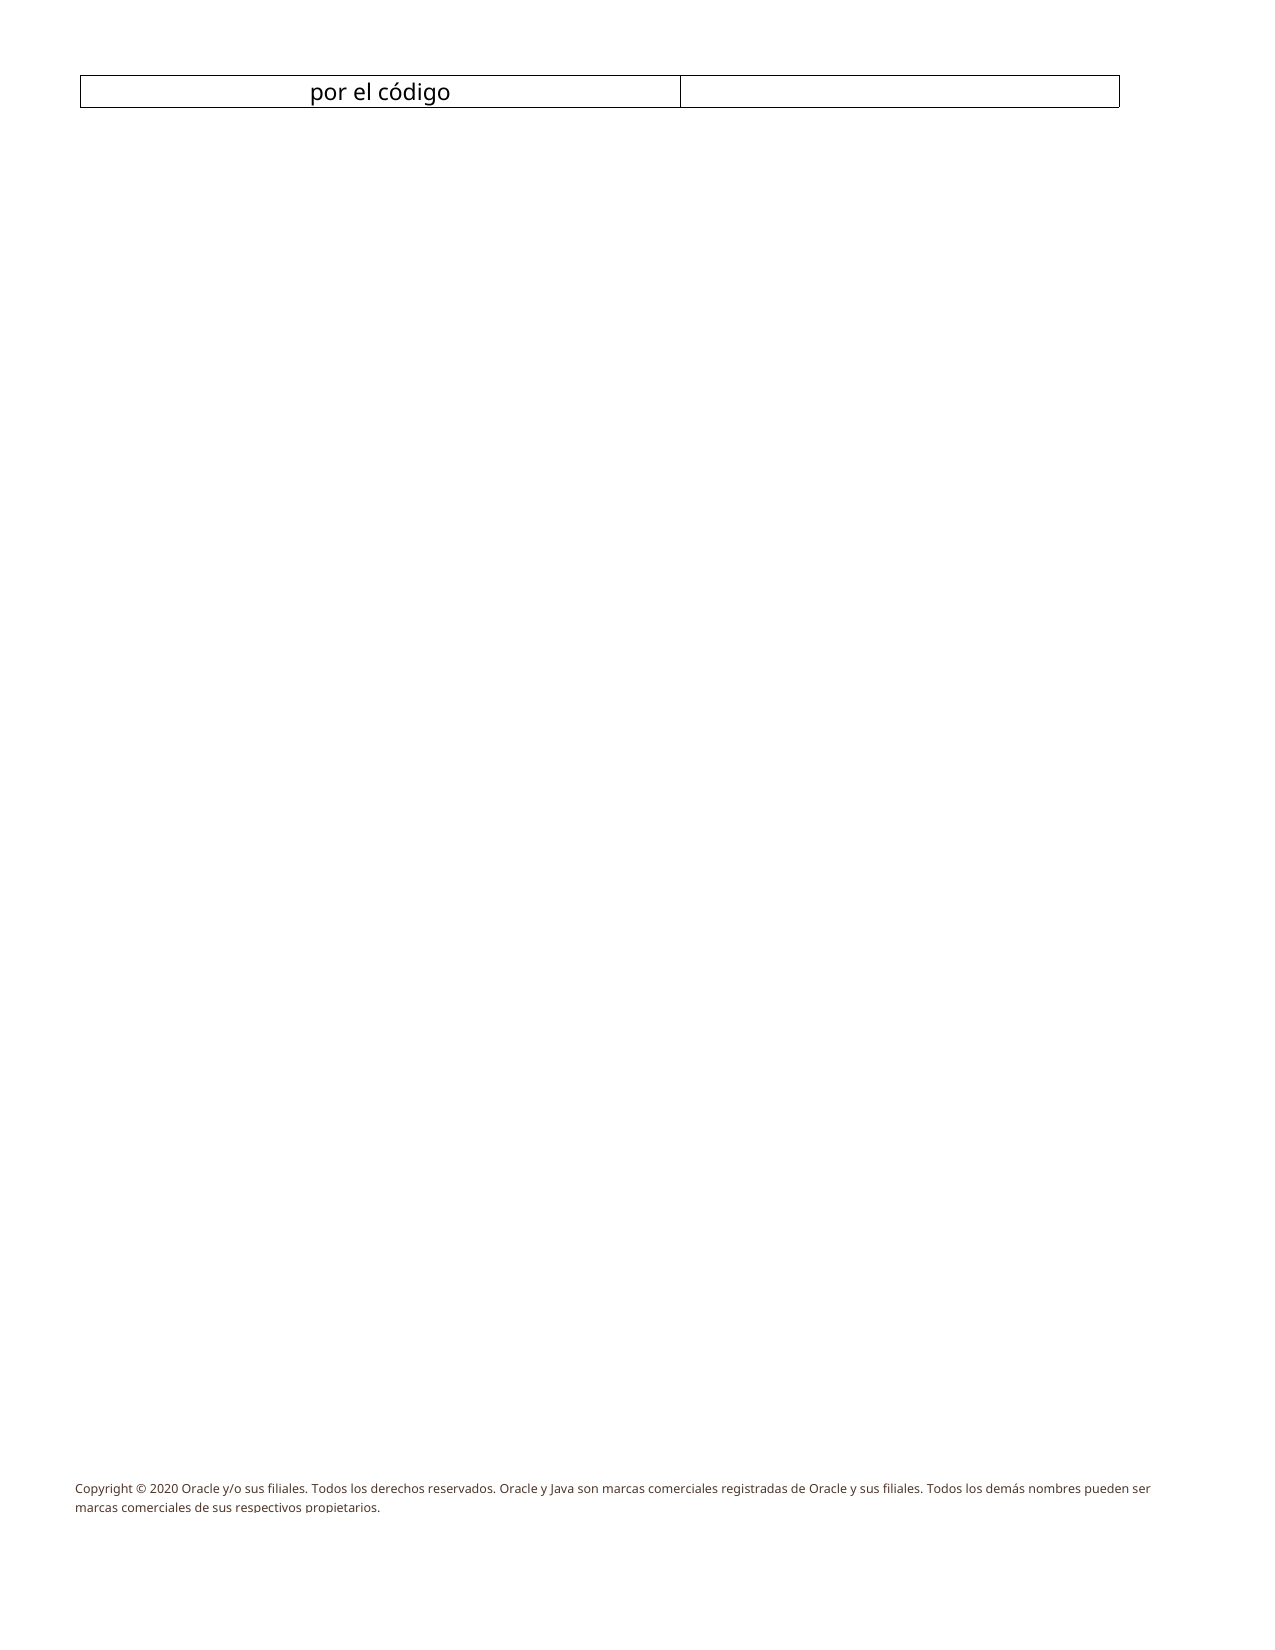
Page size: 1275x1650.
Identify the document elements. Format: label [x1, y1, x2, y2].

table_cell [81, 76, 680, 107]
table_cell [681, 76, 1119, 107]
